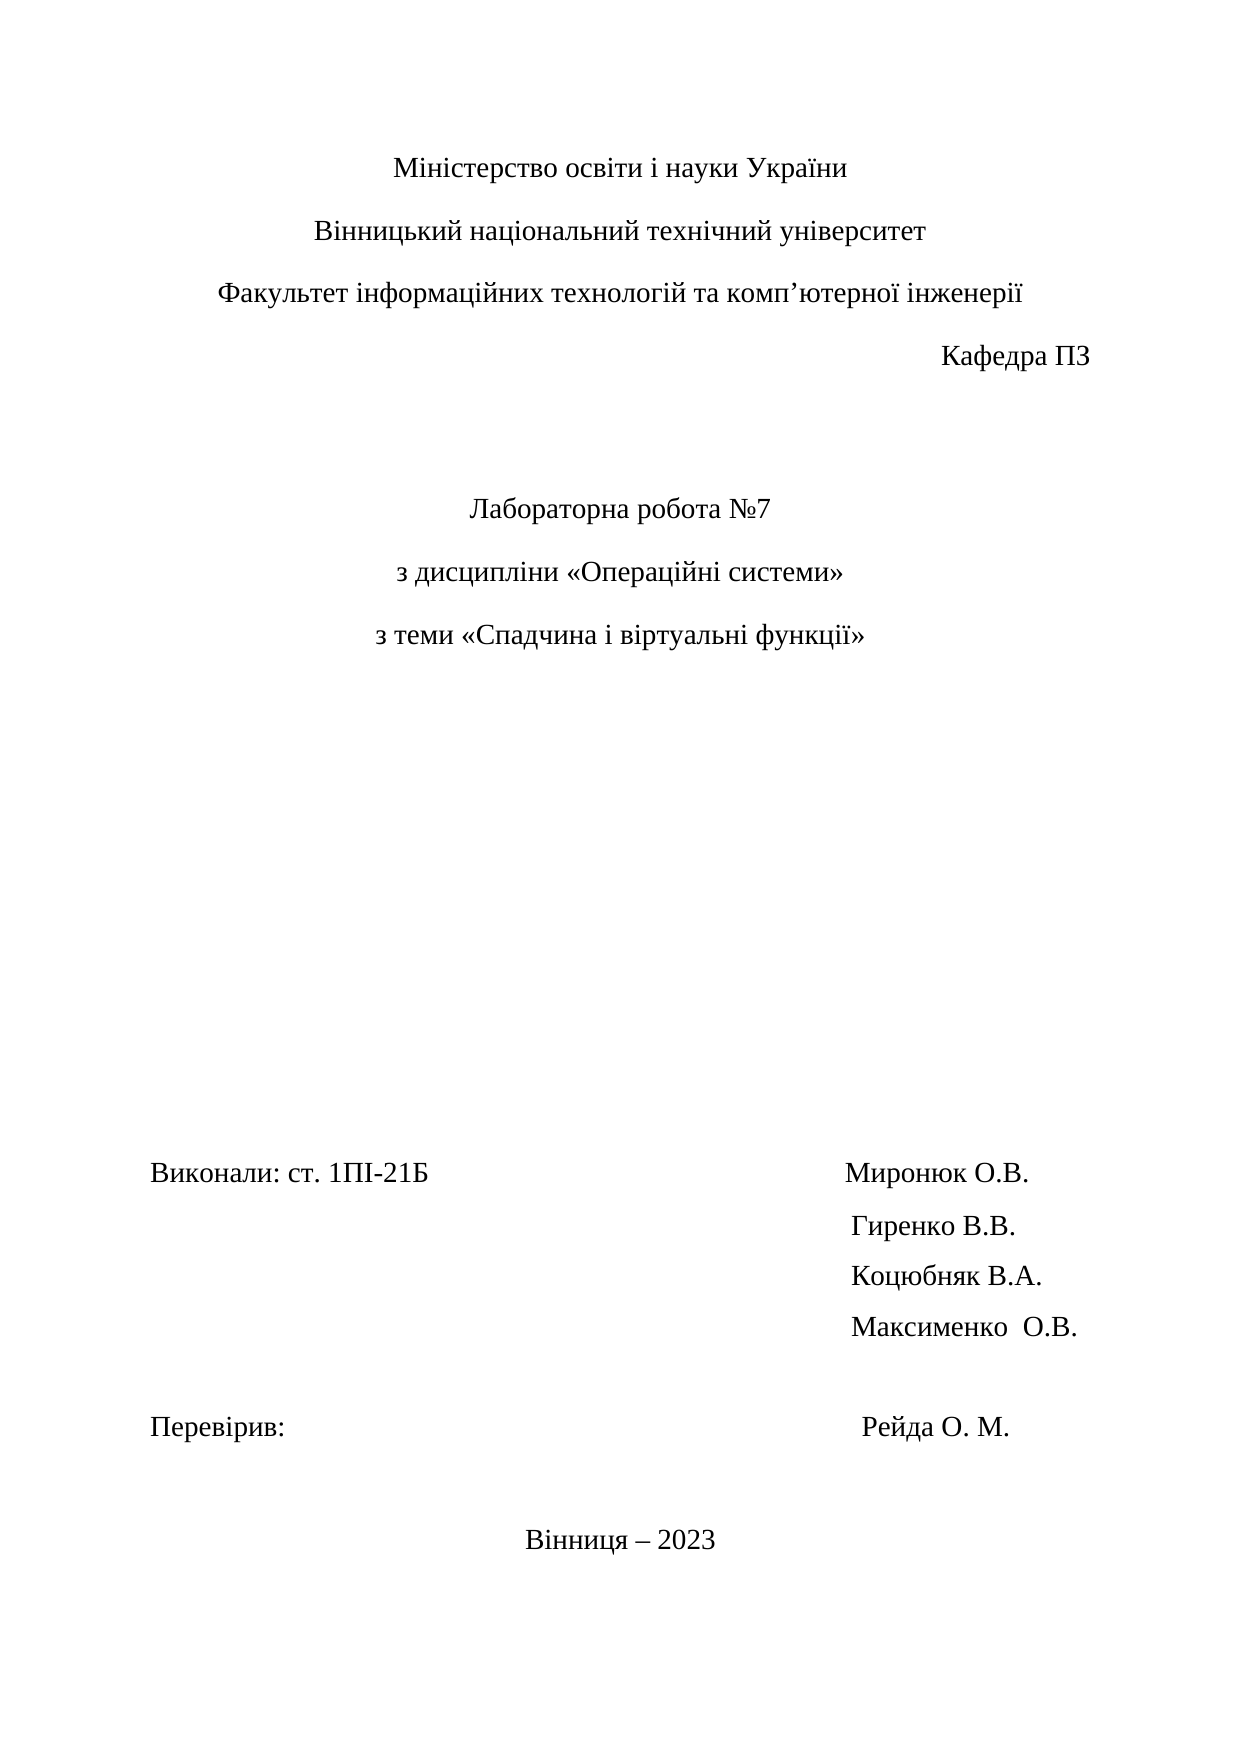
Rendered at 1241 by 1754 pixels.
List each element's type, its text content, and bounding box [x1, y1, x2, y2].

text Перевірив: Рейда О. М. [150, 1409, 1090, 1443]
text Коцюбняк В.А. [224, 1258, 1090, 1292]
text Міністерство освіти і науки України [150, 150, 1090, 183]
text Максименко О.В. [224, 1309, 1090, 1342]
text Лабораторна робота №7 [150, 491, 1090, 525]
text Вінниця – 2023 [150, 1522, 1090, 1556]
text Факультет інформаційних технологій та комп’ютерної інженерії [150, 276, 1090, 309]
text з теми «Спадчина і віртуальні функції» [150, 617, 1090, 651]
text Кафедра ПЗ [150, 338, 1090, 372]
text Гиренко В.В. [224, 1208, 1090, 1242]
text Вінницький національний технічний університет [150, 213, 1090, 246]
text Виконали: ст. 1ПІ-21Б Миронюк О.В. [150, 1155, 1090, 1189]
text з дисципліни «Операційні системи» [150, 554, 1090, 588]
